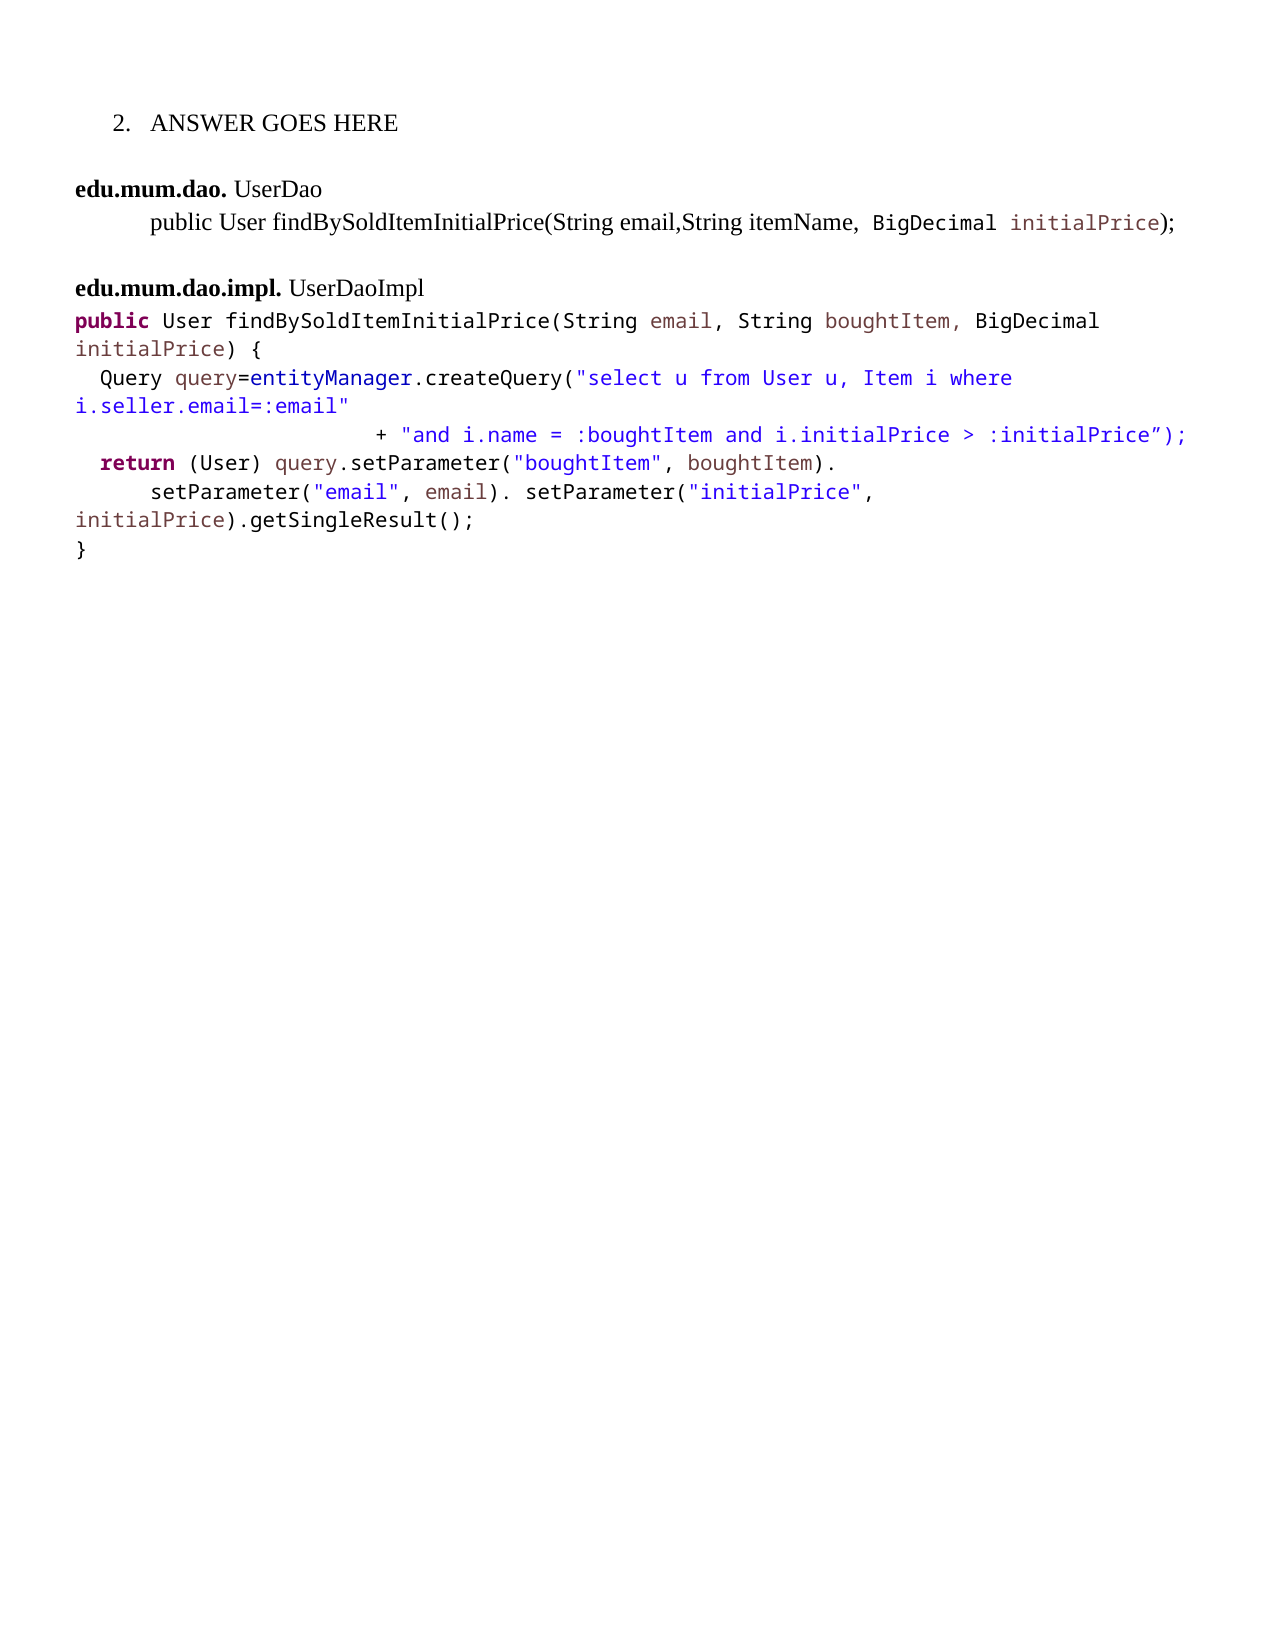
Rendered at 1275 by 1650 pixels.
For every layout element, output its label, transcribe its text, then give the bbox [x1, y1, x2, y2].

text public User findBySoldItemInitialPrice(String email, String boughtItem, BigDecimal initialPrice) { [75, 306, 1200, 363]
text edu.mum.dao. UserDao [75, 174, 1200, 203]
list ANSWER GOES HERE [112, 108, 1200, 137]
text public User findBySoldItemInitialPrice(String email,String itemName, BigDecimal initialPrice); [75, 207, 1200, 237]
text setParameter("email", email). setParameter("initialPrice", initialPrice).getSingleResult(); [75, 477, 1200, 534]
text Query query=entityManager.createQuery("select u from User u, Item i where i.seller.email=:email" [75, 363, 1200, 420]
text } [75, 534, 1200, 562]
text + "and i.name = :boughtItem and i.initialPrice > :initialPrice”); [75, 420, 1200, 448]
text return (User) query.setParameter("boughtItem", boughtItem). [75, 448, 1200, 477]
text edu.mum.dao.impl. UserDaoImpl [75, 273, 1200, 302]
